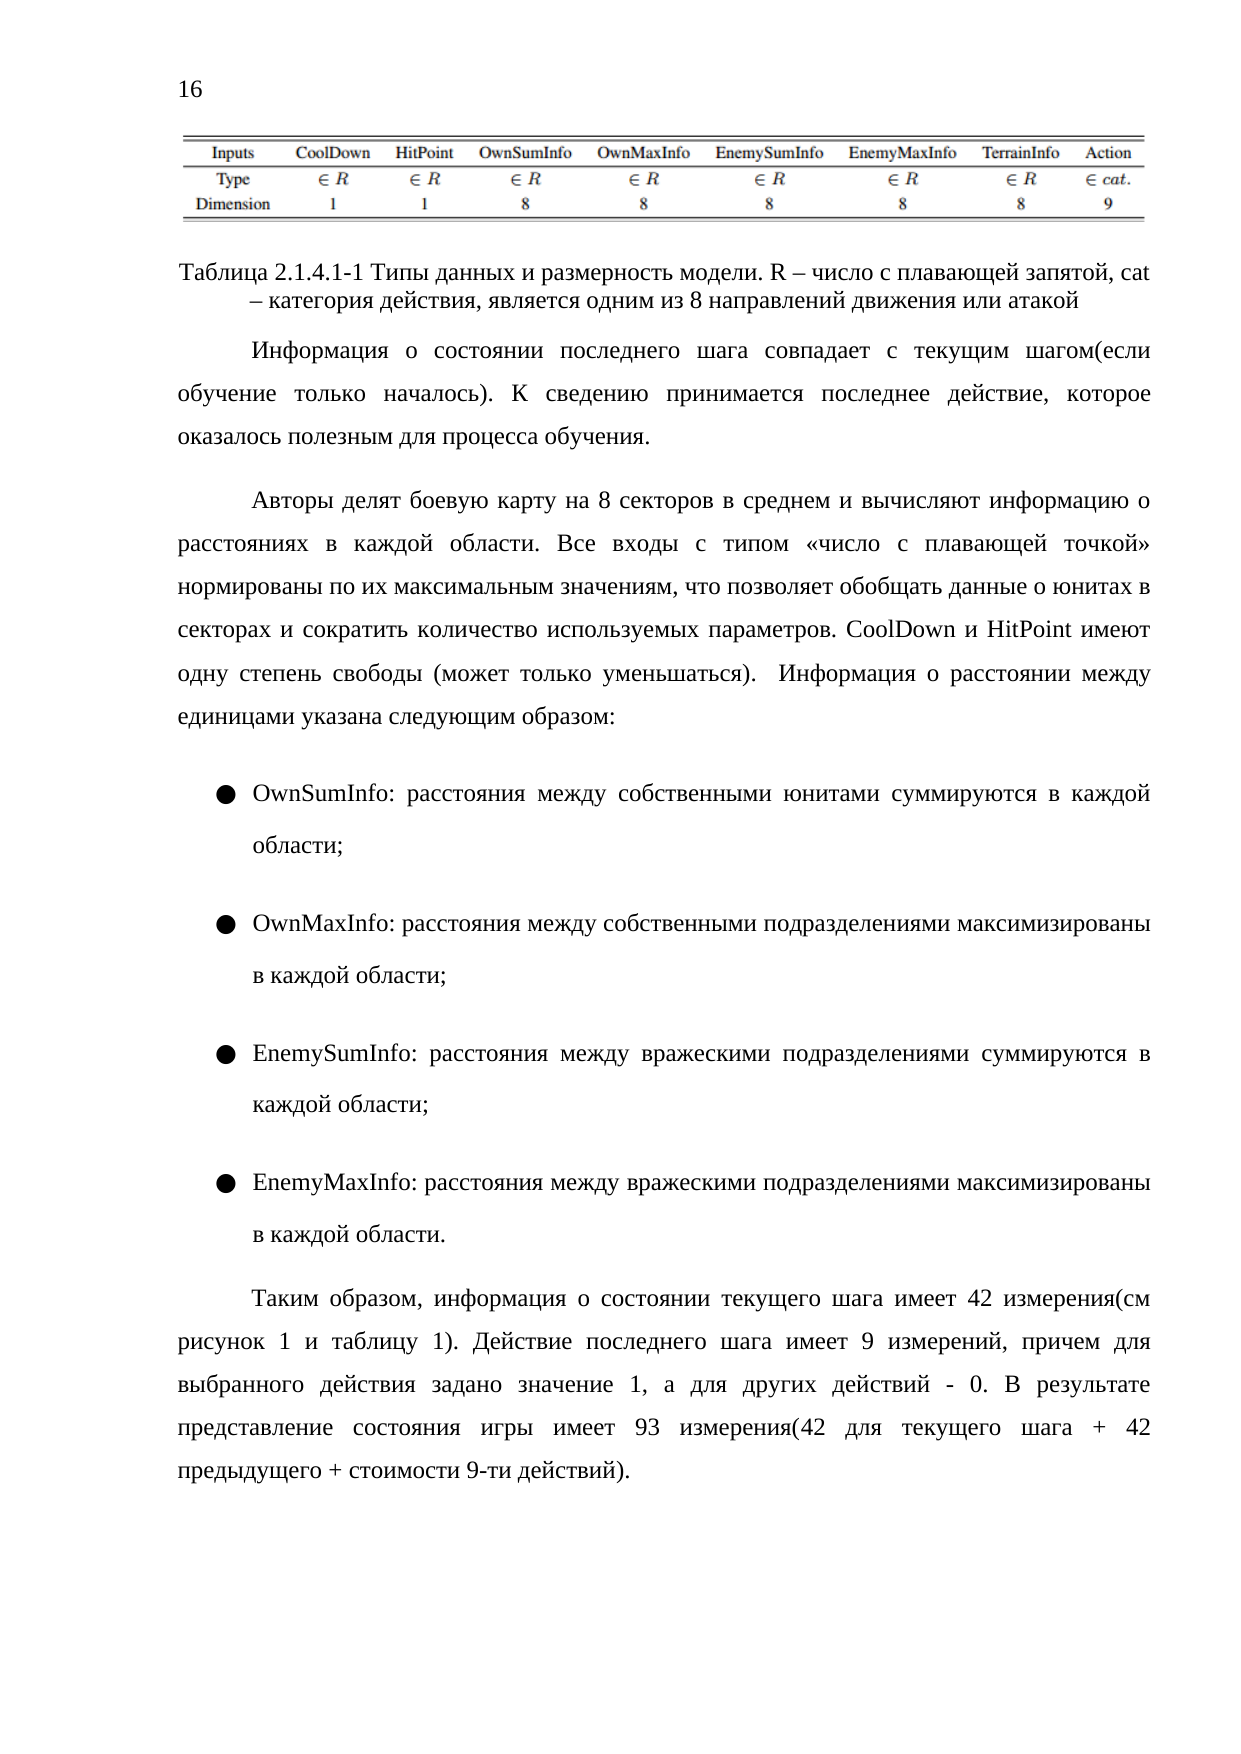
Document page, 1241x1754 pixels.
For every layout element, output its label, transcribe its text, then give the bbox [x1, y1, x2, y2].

list EnemyMaxInfo: расстояния между вражескими подразделениями максимизированы в каждой области. [215, 1153, 1152, 1248]
list OwnMaxInfo: расстояния между собственными подразделениями максимизированы в каждой области; [215, 894, 1152, 989]
picture [177, 127, 1152, 222]
list EnemySumInfo: расстояния между вражескими подразделениями суммируются в каждой области; [215, 1024, 1152, 1118]
text Таблица 2.1.4.1-1 Типы данных и размерность модели. R – число с плавающей запятой, cat – категория действия, является одним из 8 направлений движения или атакой [177, 257, 1152, 314]
list OwnSumInfo: расстояния между собственными юнитами суммируются в каждой области; [215, 765, 1152, 859]
text Информация о состоянии последнего шага совпадает с текущим шагом(если обучение только началось). К сведению принимается последнее действие, которое оказалось полезным для процесса обучения. [177, 335, 1152, 450]
text Авторы делят боевую карту на 8 секторов в среднем и вычисляют информацию о расстояниях в каждой области. Все входы с типом «число с плавающей точкой» нормированы по их максимальным значениям, что позволяет обобщать данные о юнитах в секторах и сократить количество используемых параметров. CoolDown и HitPoint имеют одну степень свободы (может только уменьшаться). Информация о расстоянии между единицами указана следующим образом: [177, 485, 1152, 729]
text Таким образом, информация о состоянии текущего шага имеет 42 измерения(см рисунок 1 и таблицу 1). Действие последнего шага имеет 9 измерений, причем для выбранного действия задано значение 1, а для других действий - 0. В результате представление состояния игры имеет 93 измерения(42 для текущего шага + 42 предыдущего + стоимости 9-ти действий). [177, 1283, 1152, 1484]
